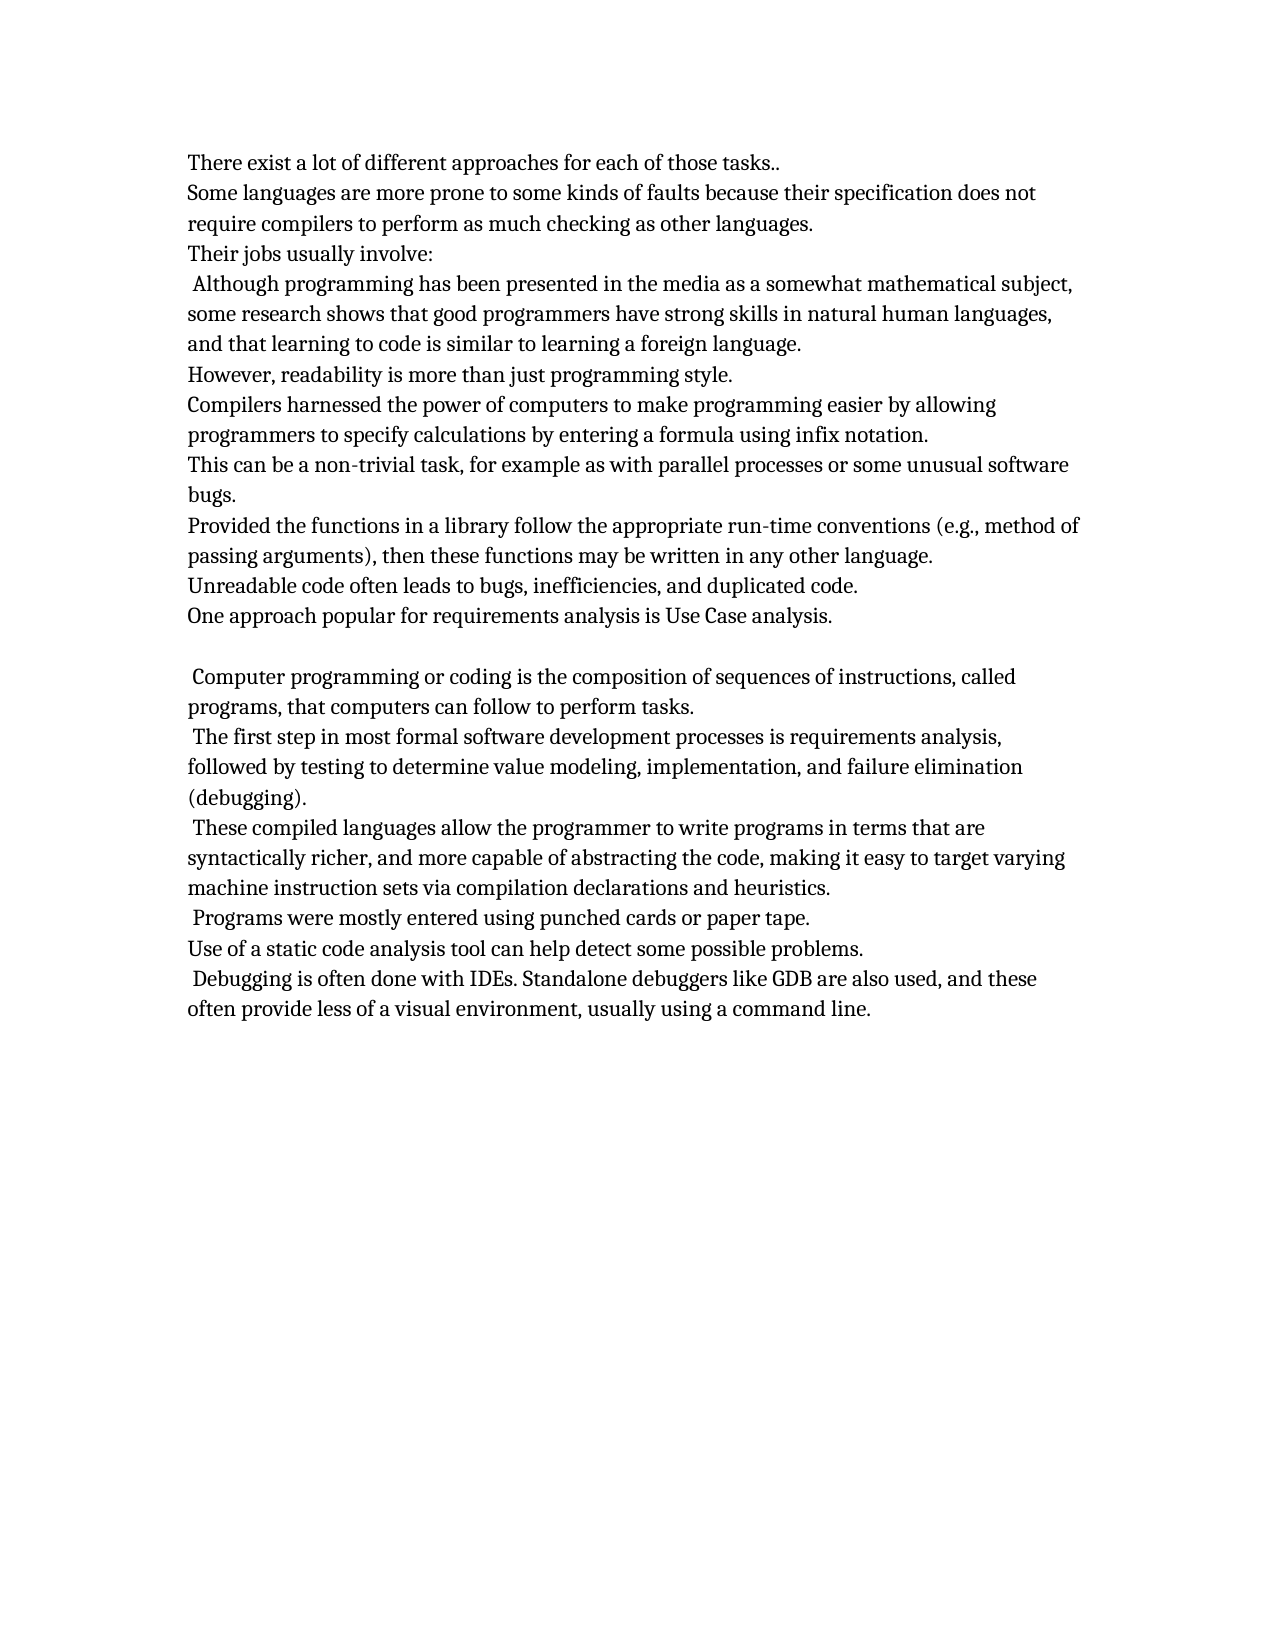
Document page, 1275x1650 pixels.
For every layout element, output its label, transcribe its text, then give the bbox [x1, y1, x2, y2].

text There exist a lot of different approaches for each of those tasks.. Some languages are more prone to some kinds of faults because their specification does not require compilers to perform as much checking as other languages. Their jobs usually involve: Although programming has been presented in the media as a somewhat mathematical subject, some research shows that good programmers have strong skills in natural human languages, and that learning to code is similar to learning a foreign language. However, readability is more than just programming style. Compilers harnessed the power of computers to make programming easier by allowing programmers to specify calculations by entering a formula using infix notation. This can be a non-trivial task, for example as with parallel processes or some unusual software bugs. Provided the functions in a library follow the appropriate run-time conventions (e.g., method of passing arguments), then these functions may be written in any other language. Unreadable code often leads to bugs, inefficiencies, and duplicated code. One approach popular for requirements analysis is Use Case analysis. Computer programming or coding is the composition of sequences of instructions, called programs, that computers can follow to perform tasks. The first step in most formal software development processes is requirements analysis, followed by testing to determine value modeling, implementation, and failure elimination (debugging). These compiled languages allow the programmer to write programs in terms that are syntactically richer, and more capable of abstracting the code, making it easy to target varying machine instruction sets via compilation declarations and heuristics. Programs were mostly entered using punched cards or paper tape. Use of a static code analysis tool can help detect some possible problems. Debugging is often done with IDEs. Standalone debuggers like GDB are also used, and these often provide less of a visual environment, usually using a command line. [187, 150, 1087, 1022]
